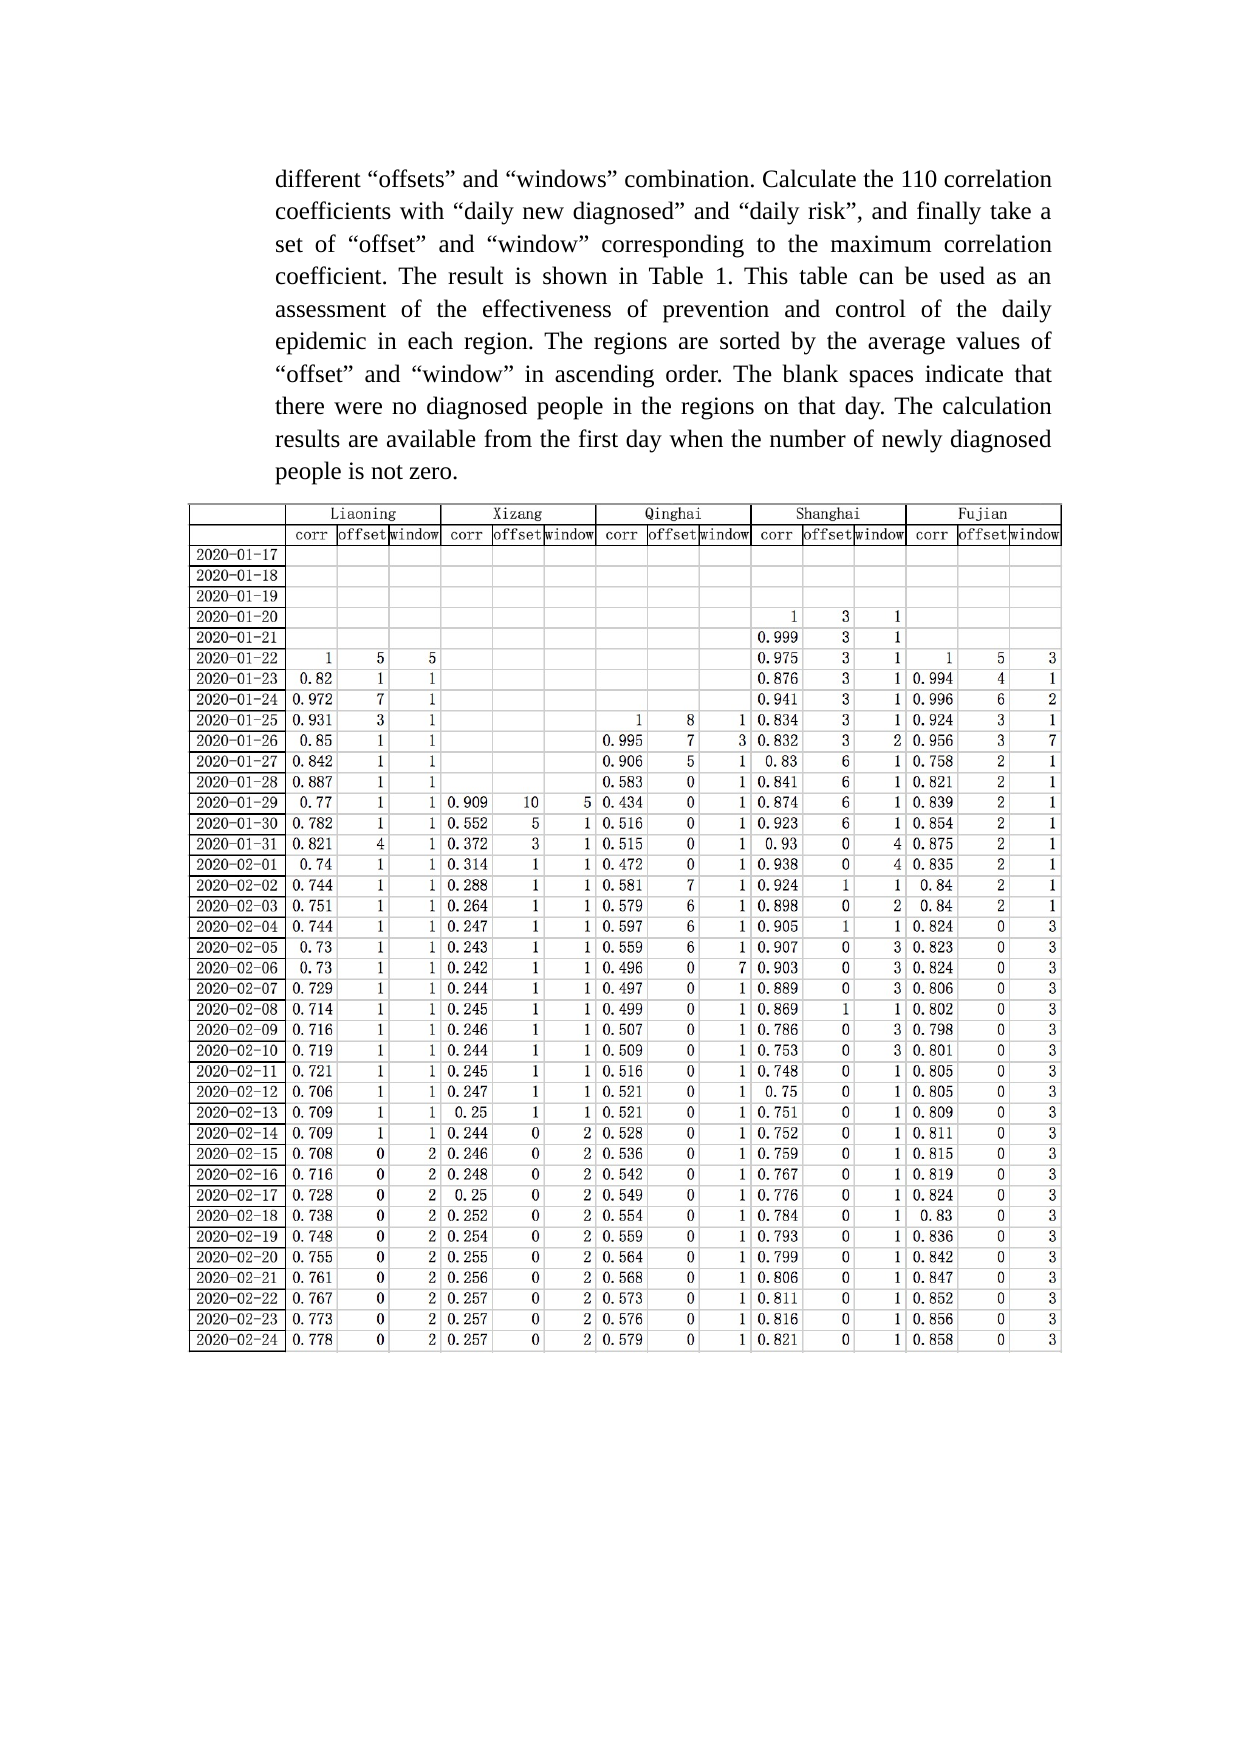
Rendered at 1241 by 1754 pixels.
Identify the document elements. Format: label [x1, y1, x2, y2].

text [275, 162, 1053, 487]
picture [187, 503, 1063, 1353]
